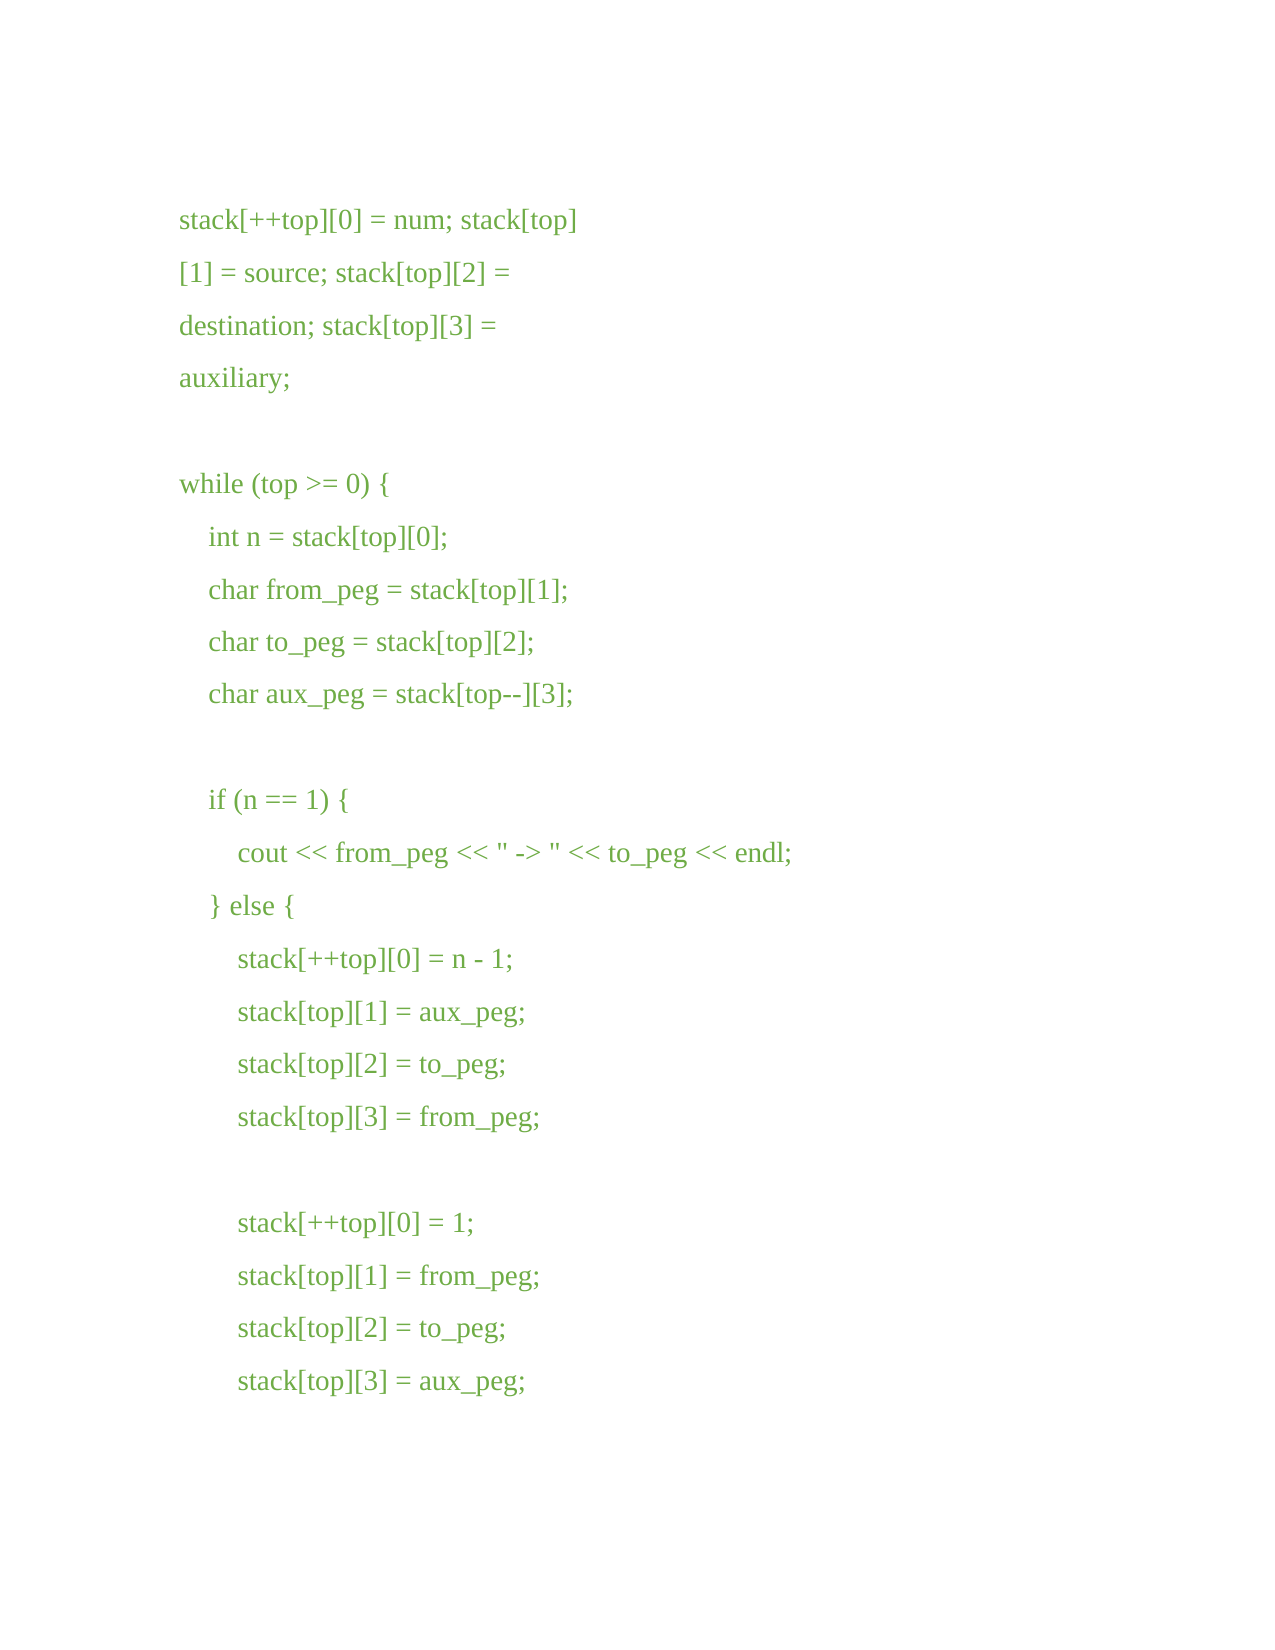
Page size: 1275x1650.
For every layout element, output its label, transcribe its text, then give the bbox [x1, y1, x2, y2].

text while (top >= 0) { [179, 466, 1142, 499]
text cout << from_peg << " -> " << to_peg << endl; [237, 835, 1142, 868]
text int n = stack[top][0]; [208, 519, 1142, 552]
text } else { [208, 888, 1142, 921]
text char from_peg = stack[top][1]; char to_peg = stack[top][2]; char aux_peg = stack[top--][3]; [208, 572, 583, 710]
text stack[++top][0] = n - 1; stack[top][1] = aux_peg; stack[top][2] = to_peg; stack[top][3] = from_peg; [237, 941, 583, 1133]
text stack[++top][0] = 1; stack[top][1] = from_peg; stack[top][2] = to_peg; stack[top][3] = aux_peg; [237, 1205, 583, 1397]
text stack[++top][0] = num; stack[top][1] = source; stack[top][2] = destination; stack[top][3] = auxiliary; [179, 202, 583, 394]
text if (n == 1) { [208, 782, 1142, 816]
